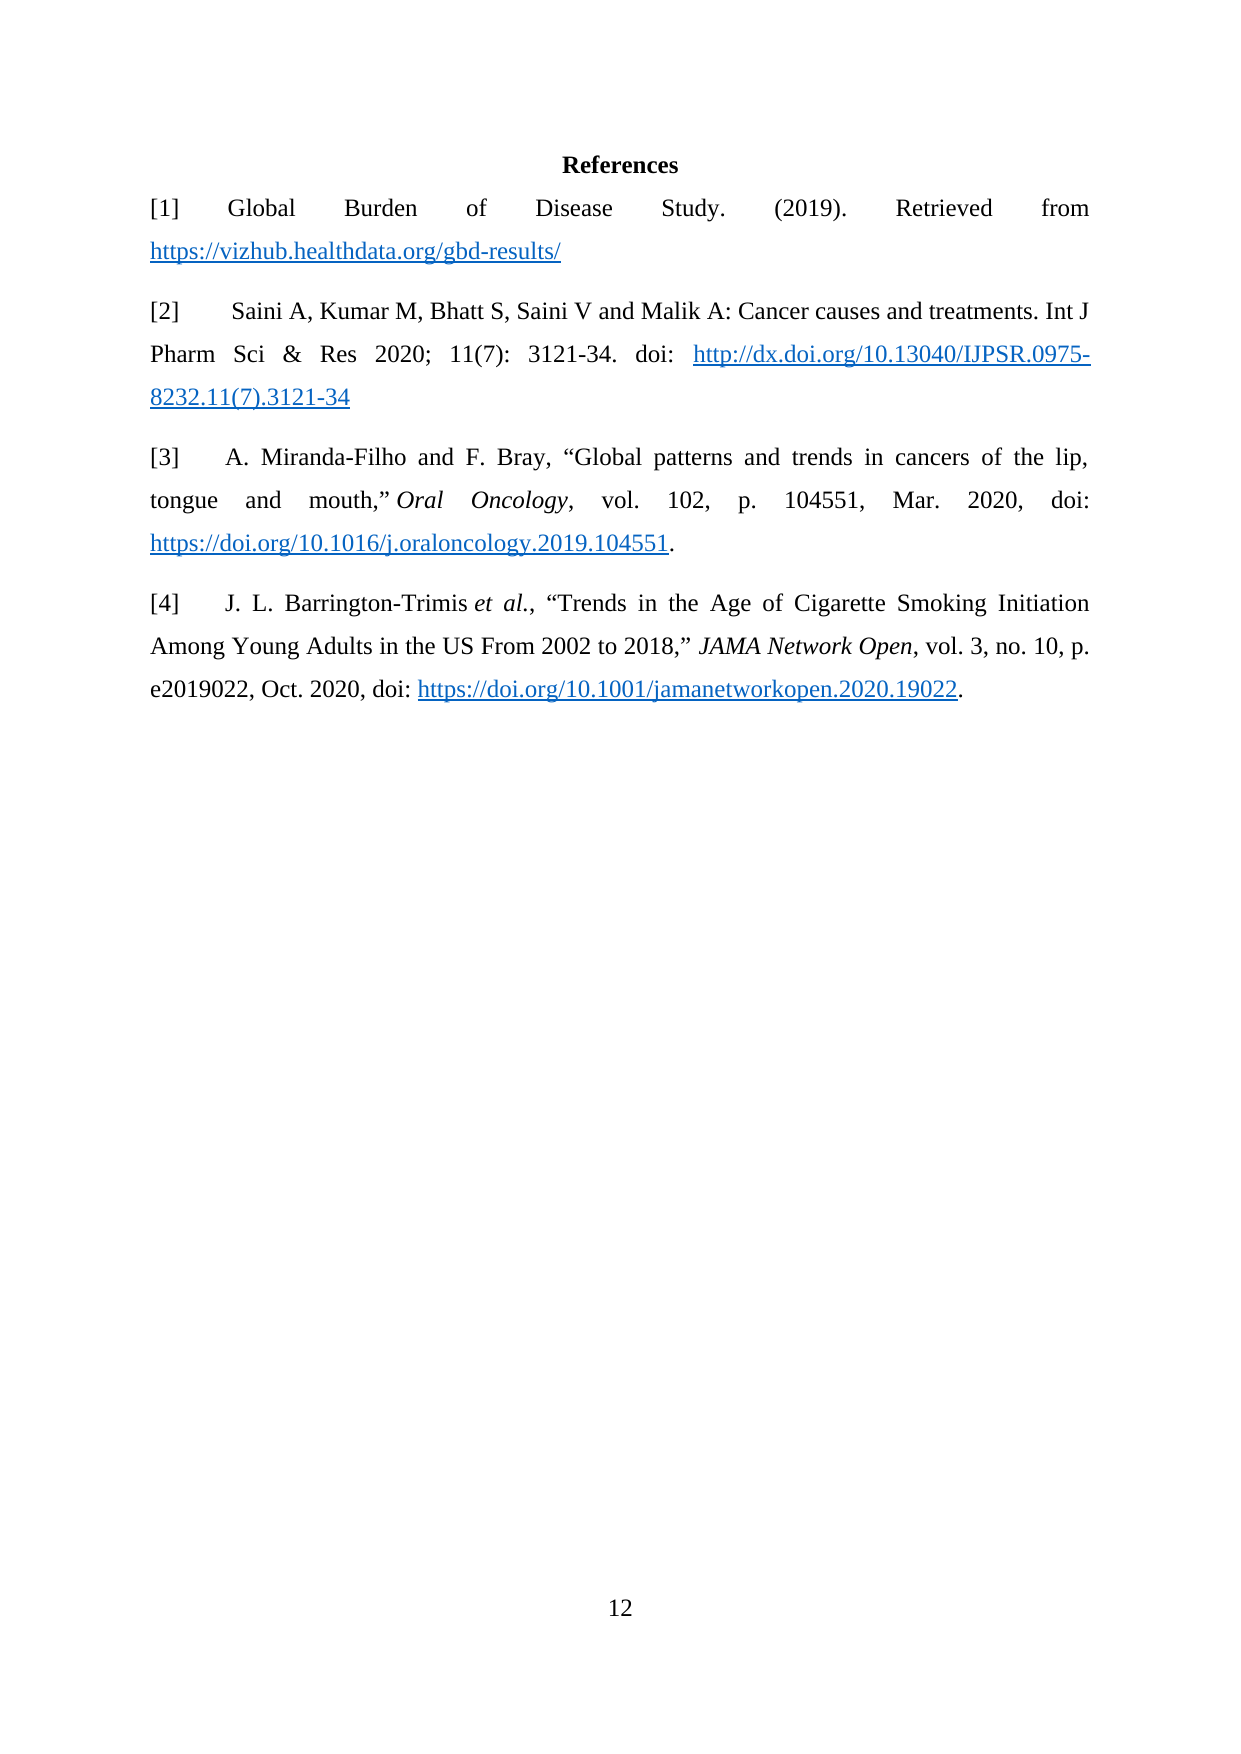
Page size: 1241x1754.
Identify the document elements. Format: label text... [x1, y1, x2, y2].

text [1] Global Burden of Disease Study. (2019). Retrieved from https://vizhub.healthdata.org/gbd-results/ [150, 193, 1090, 265]
text References [150, 150, 1090, 179]
text [3] A. Miranda-Filho and F. Bray, “Global patterns and trends in cancers of the lip, tongue and mouth,” Oral Oncology, vol. 102, p. 104551, Mar. 2020, doi: https://doi.org/10.1016/j.oraloncology.2019.104551. [150, 442, 1090, 557]
text [4] J. L. Barrington-Trimis et al., “Trends in the Age of Cigarette Smoking Initiation Among Young Adults in the US From 2002 to 2018,” JAMA Network Open, vol. 3, no. 10, p. e2019022, Oct. 2020, doi: https://doi.org/10.1001/jamanetworkopen.2020.19022. [150, 588, 1090, 703]
text [2] Saini A, Kumar M, Bhatt S, Saini V and Malik A: Cancer causes and treatments. Int J Pharm Sci & Res 2020; 11(7): 3121-34. doi: http://dx.doi.org/10.13040/IJPSR.0975-8232.11(7).3121-34 [150, 296, 1090, 411]
